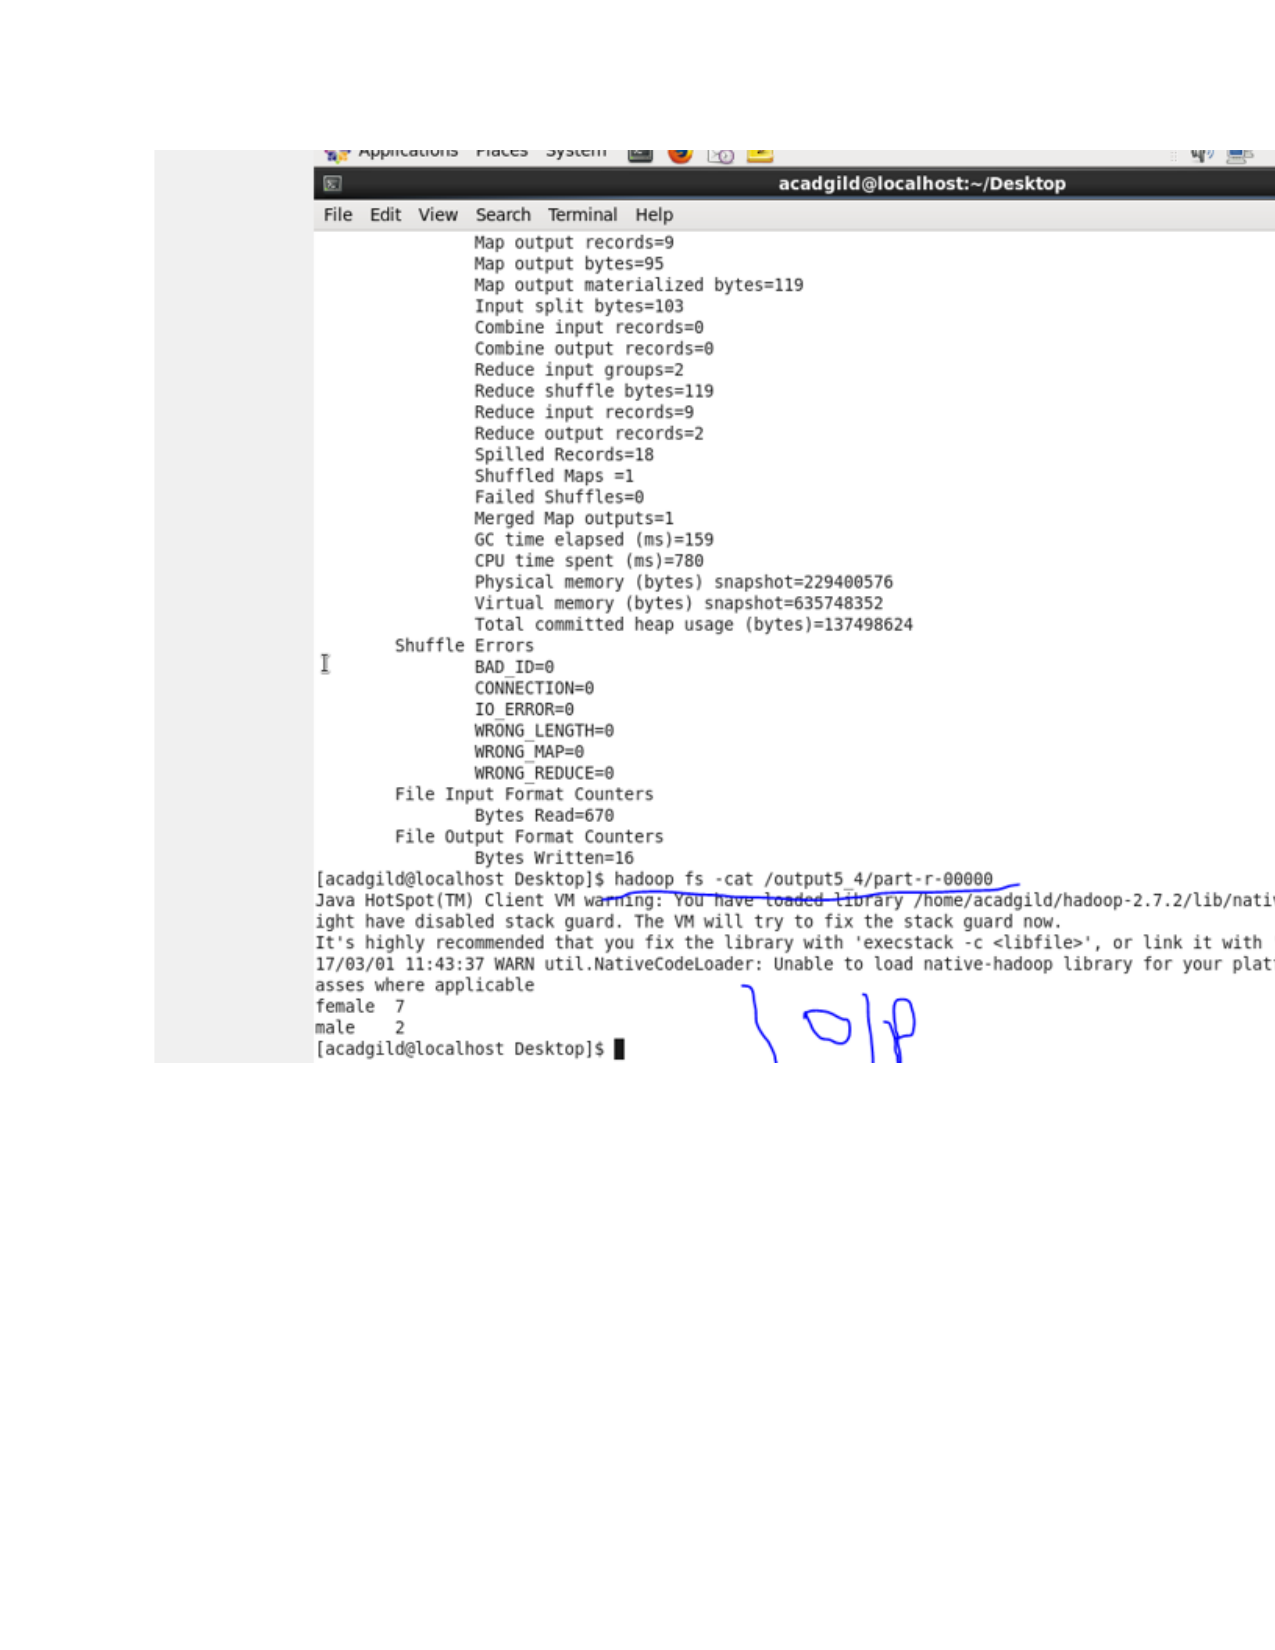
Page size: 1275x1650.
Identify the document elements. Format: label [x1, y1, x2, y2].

picture [150, 150, 1275, 1063]
